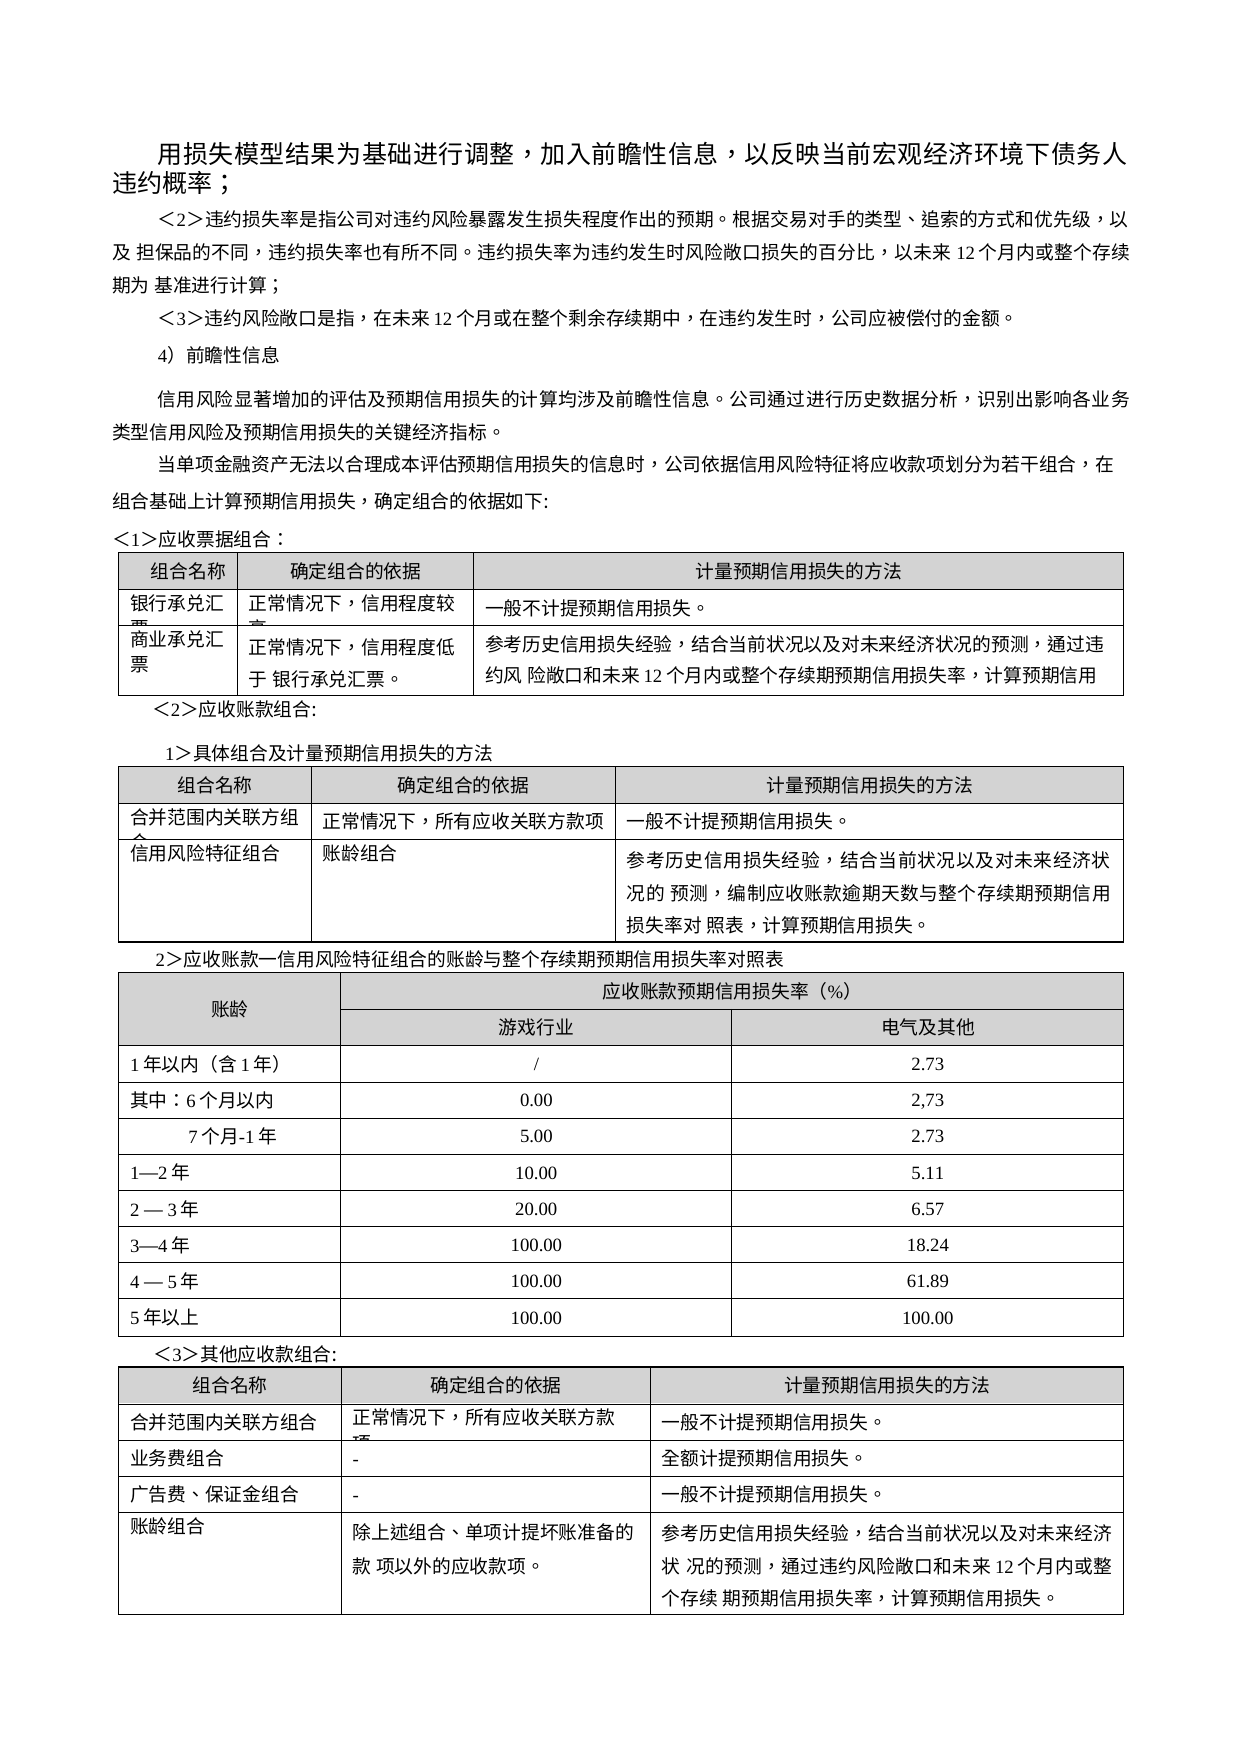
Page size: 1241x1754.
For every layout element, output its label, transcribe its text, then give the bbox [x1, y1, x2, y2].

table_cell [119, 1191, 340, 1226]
text 当单项金融资产无法以合理成本评估预期信用损失的信息时，公司依据信用风险特征将应收款项划分为若干组合，在 [112, 446, 1130, 478]
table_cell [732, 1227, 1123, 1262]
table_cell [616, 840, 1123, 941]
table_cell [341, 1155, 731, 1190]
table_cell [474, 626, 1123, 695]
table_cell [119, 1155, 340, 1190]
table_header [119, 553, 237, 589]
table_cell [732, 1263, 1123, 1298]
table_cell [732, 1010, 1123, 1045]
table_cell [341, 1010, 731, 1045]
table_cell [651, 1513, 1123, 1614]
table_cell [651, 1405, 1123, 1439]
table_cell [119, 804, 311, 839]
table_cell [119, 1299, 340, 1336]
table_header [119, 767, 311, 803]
text <1>违约概率是指债务人在未来12个月或在整个剩余存续期，无法履行其偿付义务的可能性。公司的违约概率以历史信用损失模型结果为基础进行调整，加入前瞻性信息，以反映当前宏观经济环境下债务人违约概率； [112, 143, 1130, 200]
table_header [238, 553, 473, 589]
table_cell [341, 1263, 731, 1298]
text ＜1＞应收票据组合： [112, 527, 1130, 552]
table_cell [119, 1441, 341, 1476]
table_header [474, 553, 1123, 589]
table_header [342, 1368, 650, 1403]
text ＜3＞其他应收款组合: [153, 1341, 1130, 1366]
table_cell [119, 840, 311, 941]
text 信用风险显著增加的评估及预期信用损失的计算均涉及前瞻性信息。公司通过进行历史数据分析，识别出影响各业务 类型信用风险及预期信用损失的关键经济指标。 [112, 381, 1130, 446]
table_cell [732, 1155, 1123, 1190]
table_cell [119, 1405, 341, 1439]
text ＜2＞违约损失率是指公司对违约风险暴露发生损失程度作出的预期。根据交易对手的类型、追索的方式和优先级，以及 担保品的不同，违约损失率也有所不同。违约损失率为违约发生时风险敞口损失的百分比，以未来12个月内或整个存续期为 基准进行计算； [112, 200, 1130, 299]
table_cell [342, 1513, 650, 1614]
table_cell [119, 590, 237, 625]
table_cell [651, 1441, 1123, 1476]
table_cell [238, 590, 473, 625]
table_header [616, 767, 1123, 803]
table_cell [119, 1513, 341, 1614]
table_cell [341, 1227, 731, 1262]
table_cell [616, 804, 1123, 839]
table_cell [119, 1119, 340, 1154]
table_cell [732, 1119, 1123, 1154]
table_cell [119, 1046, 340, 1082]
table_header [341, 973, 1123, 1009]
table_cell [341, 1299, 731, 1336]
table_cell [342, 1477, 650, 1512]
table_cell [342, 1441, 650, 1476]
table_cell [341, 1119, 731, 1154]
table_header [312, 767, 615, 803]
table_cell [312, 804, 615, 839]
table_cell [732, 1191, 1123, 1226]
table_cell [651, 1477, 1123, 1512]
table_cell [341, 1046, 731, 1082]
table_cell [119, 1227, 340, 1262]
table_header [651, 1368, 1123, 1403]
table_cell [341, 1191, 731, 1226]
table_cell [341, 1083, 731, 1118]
text ＜2＞应收账款组合: [152, 696, 1130, 722]
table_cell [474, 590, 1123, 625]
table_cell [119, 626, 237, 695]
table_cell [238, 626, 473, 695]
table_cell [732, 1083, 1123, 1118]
text 2＞应收账款一信用风险特征组合的账龄与整个存续期预期信用损失率对照表 [155, 947, 1130, 972]
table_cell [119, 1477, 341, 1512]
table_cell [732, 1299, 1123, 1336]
text 1＞具体组合及计量预期信用损失的方法 [165, 740, 1130, 766]
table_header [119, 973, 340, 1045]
text 组合基础上计算预期信用损失，确定组合的依据如下: [112, 488, 1130, 514]
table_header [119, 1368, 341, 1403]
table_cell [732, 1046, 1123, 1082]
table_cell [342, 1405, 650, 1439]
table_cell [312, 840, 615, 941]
text ＜3＞违约风险敞口是指，在未来12个月或在整个剩余存续期中，在违约发生时，公司应被偿付的金额。 [112, 299, 1130, 332]
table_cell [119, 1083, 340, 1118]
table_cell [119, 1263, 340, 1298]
text 4）前瞻性信息 [112, 342, 1130, 368]
